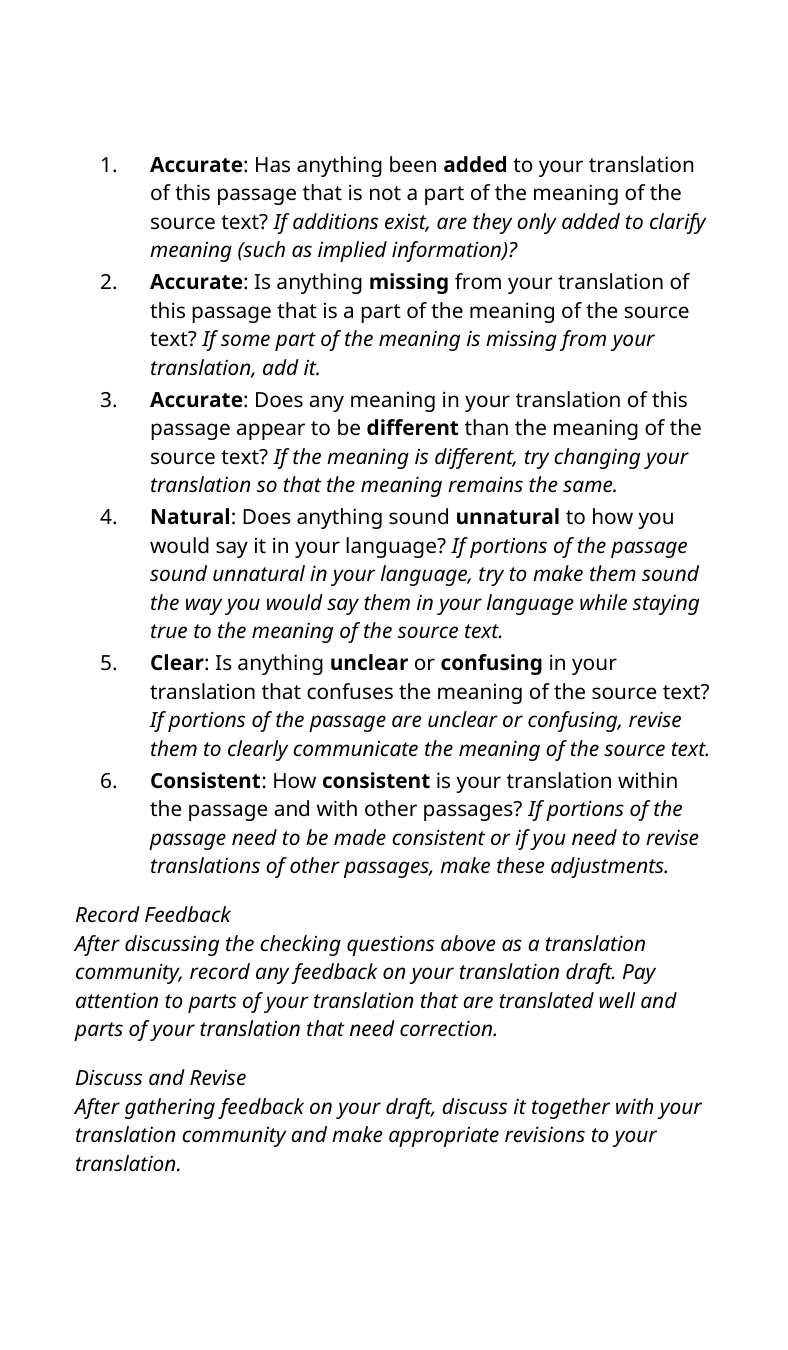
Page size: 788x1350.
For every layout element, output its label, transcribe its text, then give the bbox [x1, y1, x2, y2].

list Accurate: Does any meaning in your translation of this passage appear to be different than the meaning of the source text? If the meaning is different, try changing your translation so that the meaning remains the same. [100, 385, 712, 499]
subtitle Record Feedback [75, 901, 712, 929]
text After discussing the checking questions above as a translation community, record any feedback on your translation draft. Pay attention to parts of your translation that are translated well and parts of your translation that need correction. [75, 929, 712, 1043]
list Natural: Does anything sound unnatural to how you would say it in your language? If portions of the passage sound unnatural in your language, try to make them sound the way you would say them in your language while staying true to the meaning of the source text. [100, 502, 712, 645]
list Accurate: Is anything missing from your translation of this passage that is a part of the meaning of the source text? If some part of the meaning is missing from your translation, add it. [100, 267, 712, 381]
subtitle Discuss and Revise [75, 1063, 712, 1092]
list Accurate: Has anything been added to your translation of this passage that is not a part of the meaning of the source text? If additions exist, are they only added to clarify meaning (such as implied information)? [100, 150, 712, 264]
list Clear: Is anything unclear or confusing in your translation that confuses the meaning of the source text? If portions of the passage are unclear or confusing, revise them to clearly communicate the meaning of the source text. [100, 648, 712, 762]
text After gathering feedback on your draft, discuss it together with your translation community and make appropriate revisions to your translation. [75, 1092, 712, 1177]
list Consistent: How consistent is your translation within the passage and with other passages? If portions of the passage need to be made consistent or if you need to revise translations of other passages, make these adjustments. [100, 766, 712, 880]
